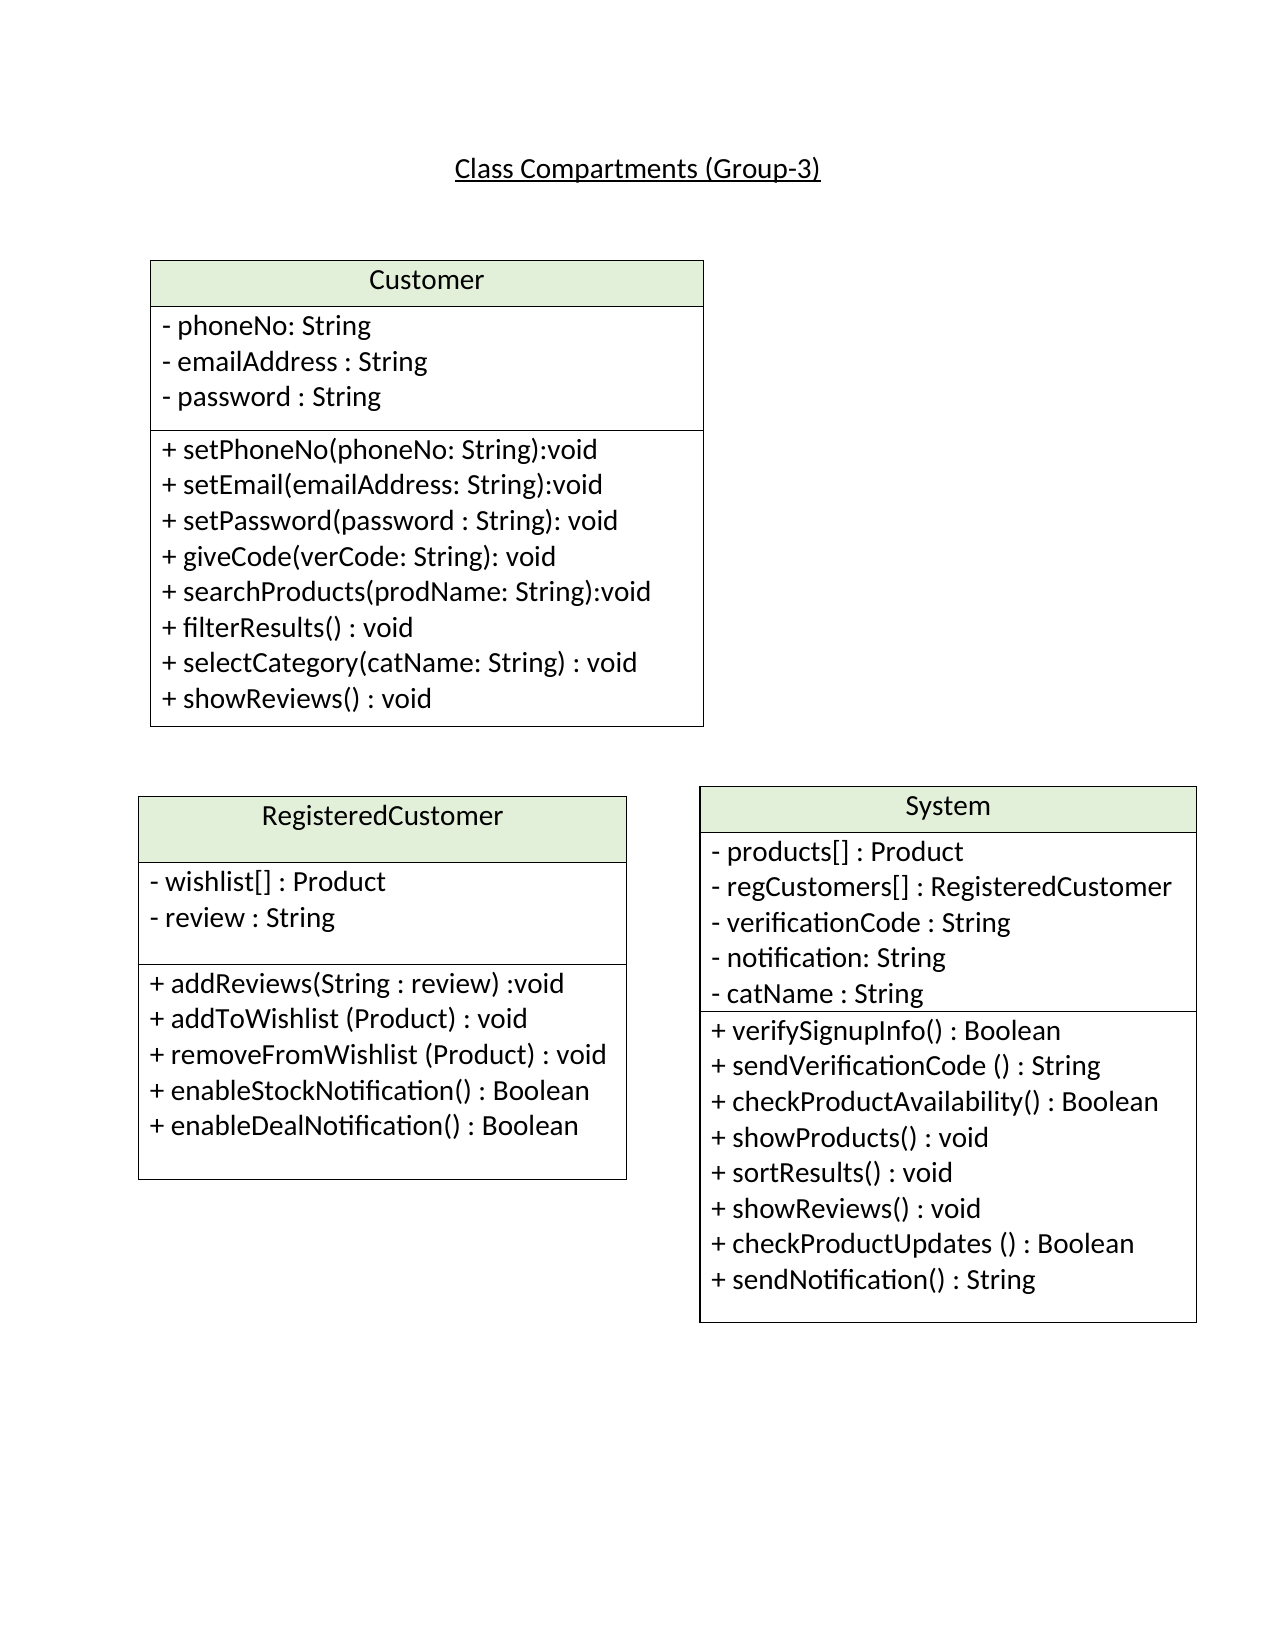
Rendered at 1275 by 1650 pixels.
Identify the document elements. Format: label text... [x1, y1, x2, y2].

table_header Customer [151, 261, 703, 306]
table_cell - products[] : Product - regCustomers[] : RegisteredCustomer - verificationCode : String - notification: String - catName : String [701, 833, 1196, 1011]
text Class Compartments (Group-3) [150, 150, 1125, 186]
table_cell + addReviews(String : review) :void + addToWishlist (Product) : void + removeFromWishlist (Product) : void + enableStockNotification() : Boolean + enableDealNotification() : Boolean [139, 965, 626, 1179]
table_cell + verifySignupInfo() : Boolean + sendVerificationCode () : String + checkProductAvailability() : Boolean + showProducts() : void + sortResults() : void + showReviews() : void + checkProductUpdates () : Boolean + sendNotification() : String [701, 1012, 1196, 1322]
table_cell - phoneNo: String - emailAddress : String - password : String [151, 307, 703, 430]
table_header System [701, 787, 1196, 832]
table_cell + setPhoneNo(phoneNo: String):void + setEmail(emailAddress: String):void + setPassword(password : String): void + giveCode(verCode: String): void + searchProducts(prodName: String):void + filterResults() : void + selectCategory(catName: String) : void + showReviews() : void [151, 431, 703, 726]
table_cell - wishlist[] : Product - review : String [139, 863, 626, 964]
table_header RegisteredCustomer [139, 797, 626, 862]
